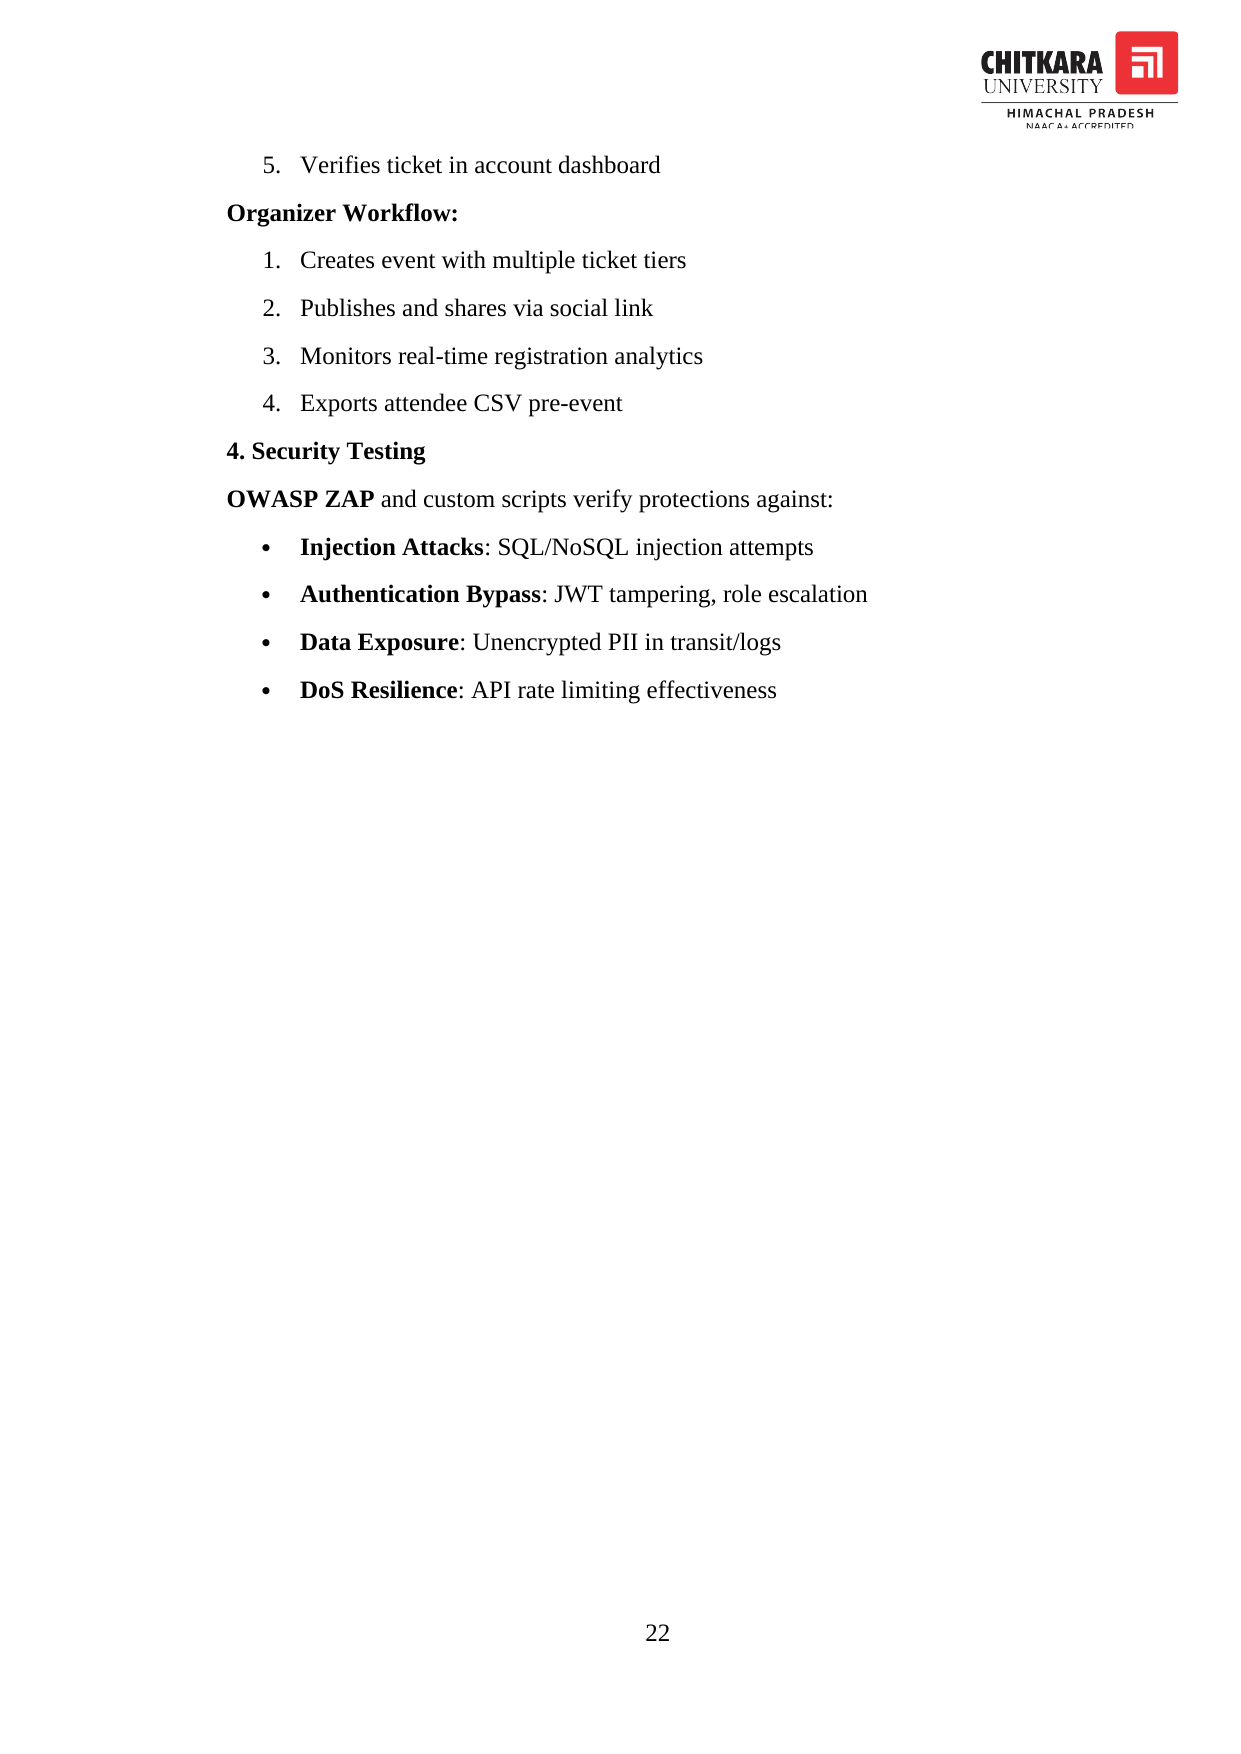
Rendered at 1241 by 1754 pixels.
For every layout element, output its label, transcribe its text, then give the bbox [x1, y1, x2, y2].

list Publishes and shares via social link [262, 293, 1090, 322]
list Verifies ticket in account dashboard [262, 150, 1090, 179]
list DoS Resilience: API rate limiting effectiveness [262, 675, 1090, 703]
text Organizer Workflow: [226, 198, 1090, 226]
list Data Exposure: Unencrypted PII in transit/logs [262, 627, 1090, 656]
text 4. Security Testing [226, 436, 1090, 465]
list Exports attendee CSV pre-event [262, 388, 1090, 417]
list Creates event with multiple ticket tiers [262, 245, 1090, 274]
list Monitors real-time registration analytics [262, 341, 1090, 369]
text OWASP ZAP and custom scripts verify protections against: [226, 484, 1090, 513]
list Authentication Bypass: JWT tampering, role escalation [262, 579, 1090, 608]
picture [981, 31, 1179, 128]
list Injection Attacks: SQL/NoSQL injection attempts [262, 532, 1090, 560]
